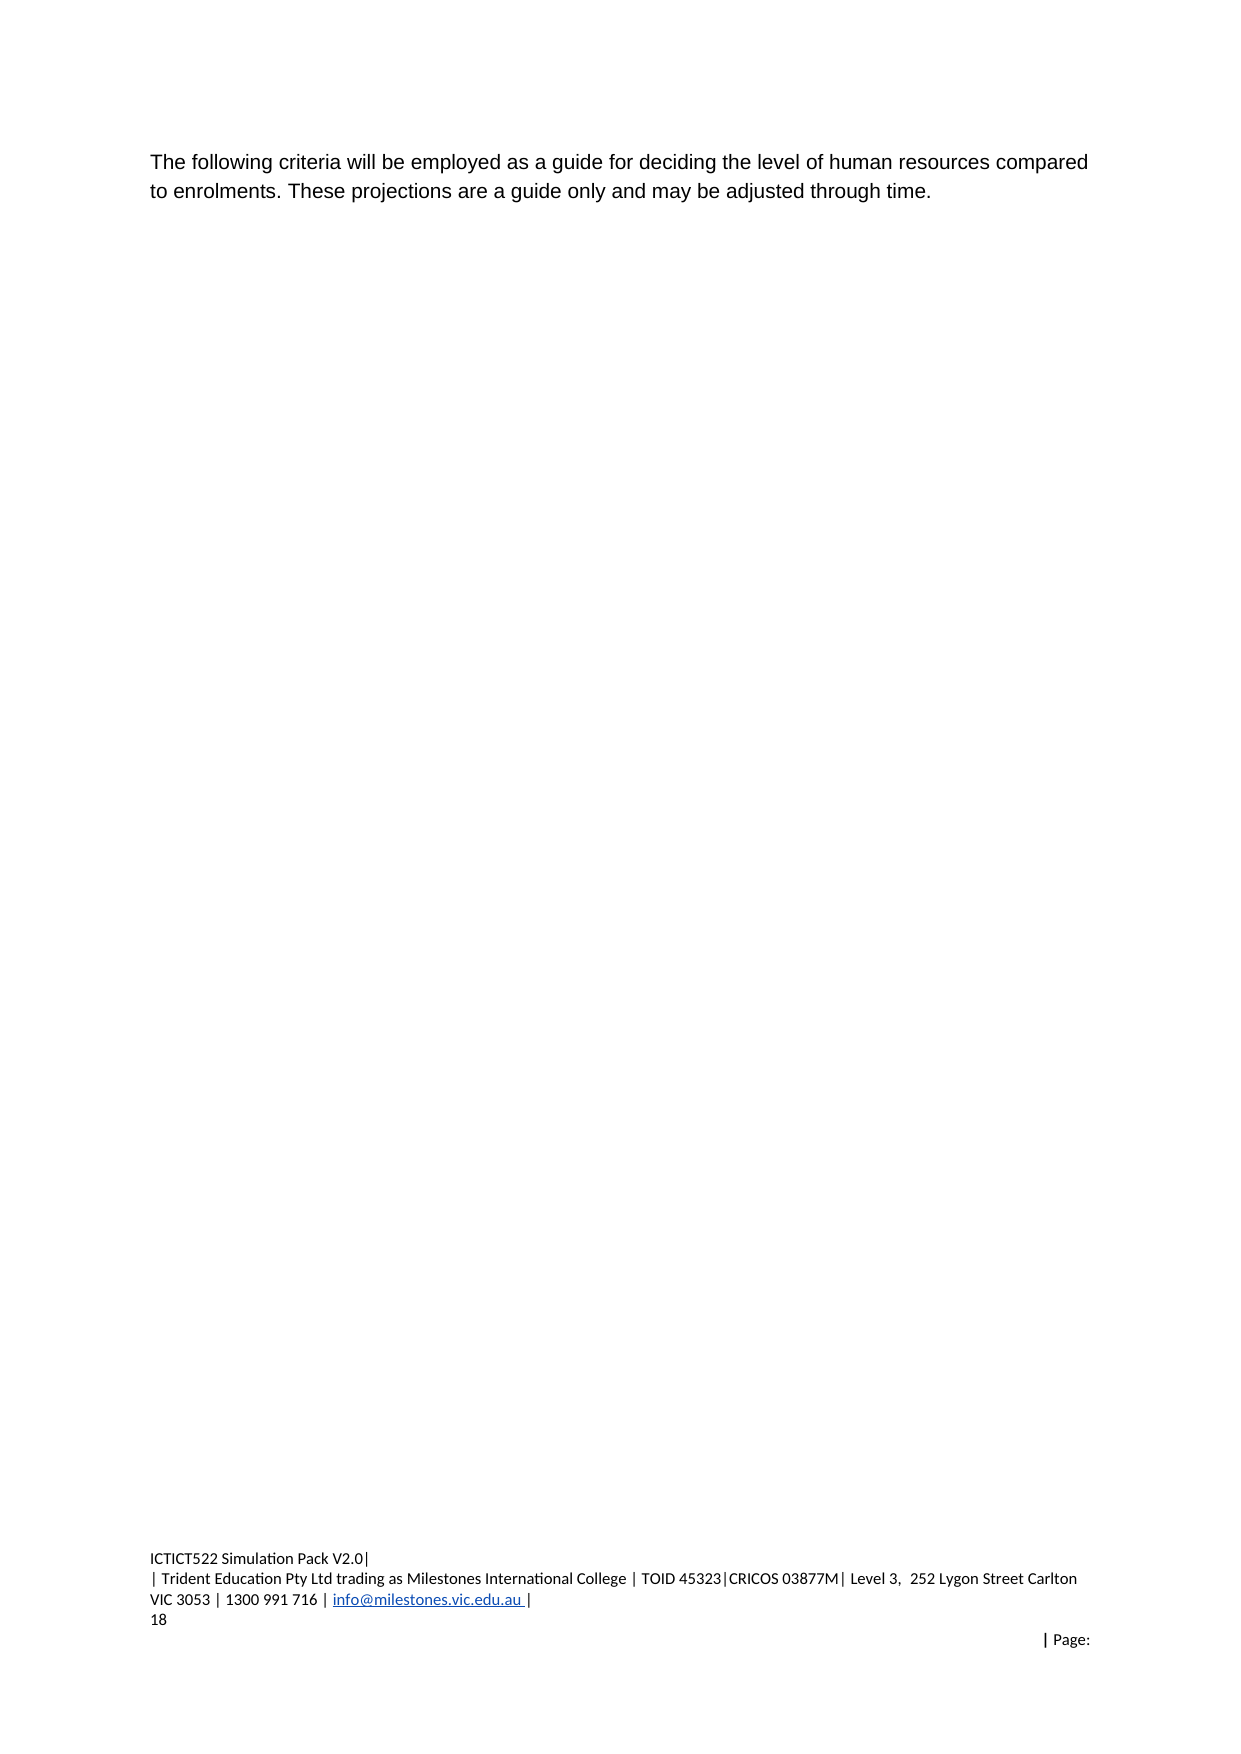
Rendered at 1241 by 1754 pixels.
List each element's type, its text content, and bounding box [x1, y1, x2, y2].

text The following criteria will be employed as a guide for deciding the level of human resources compared to enrolments. These projections are a guide only and may be adjusted through time. [150, 150, 1090, 203]
